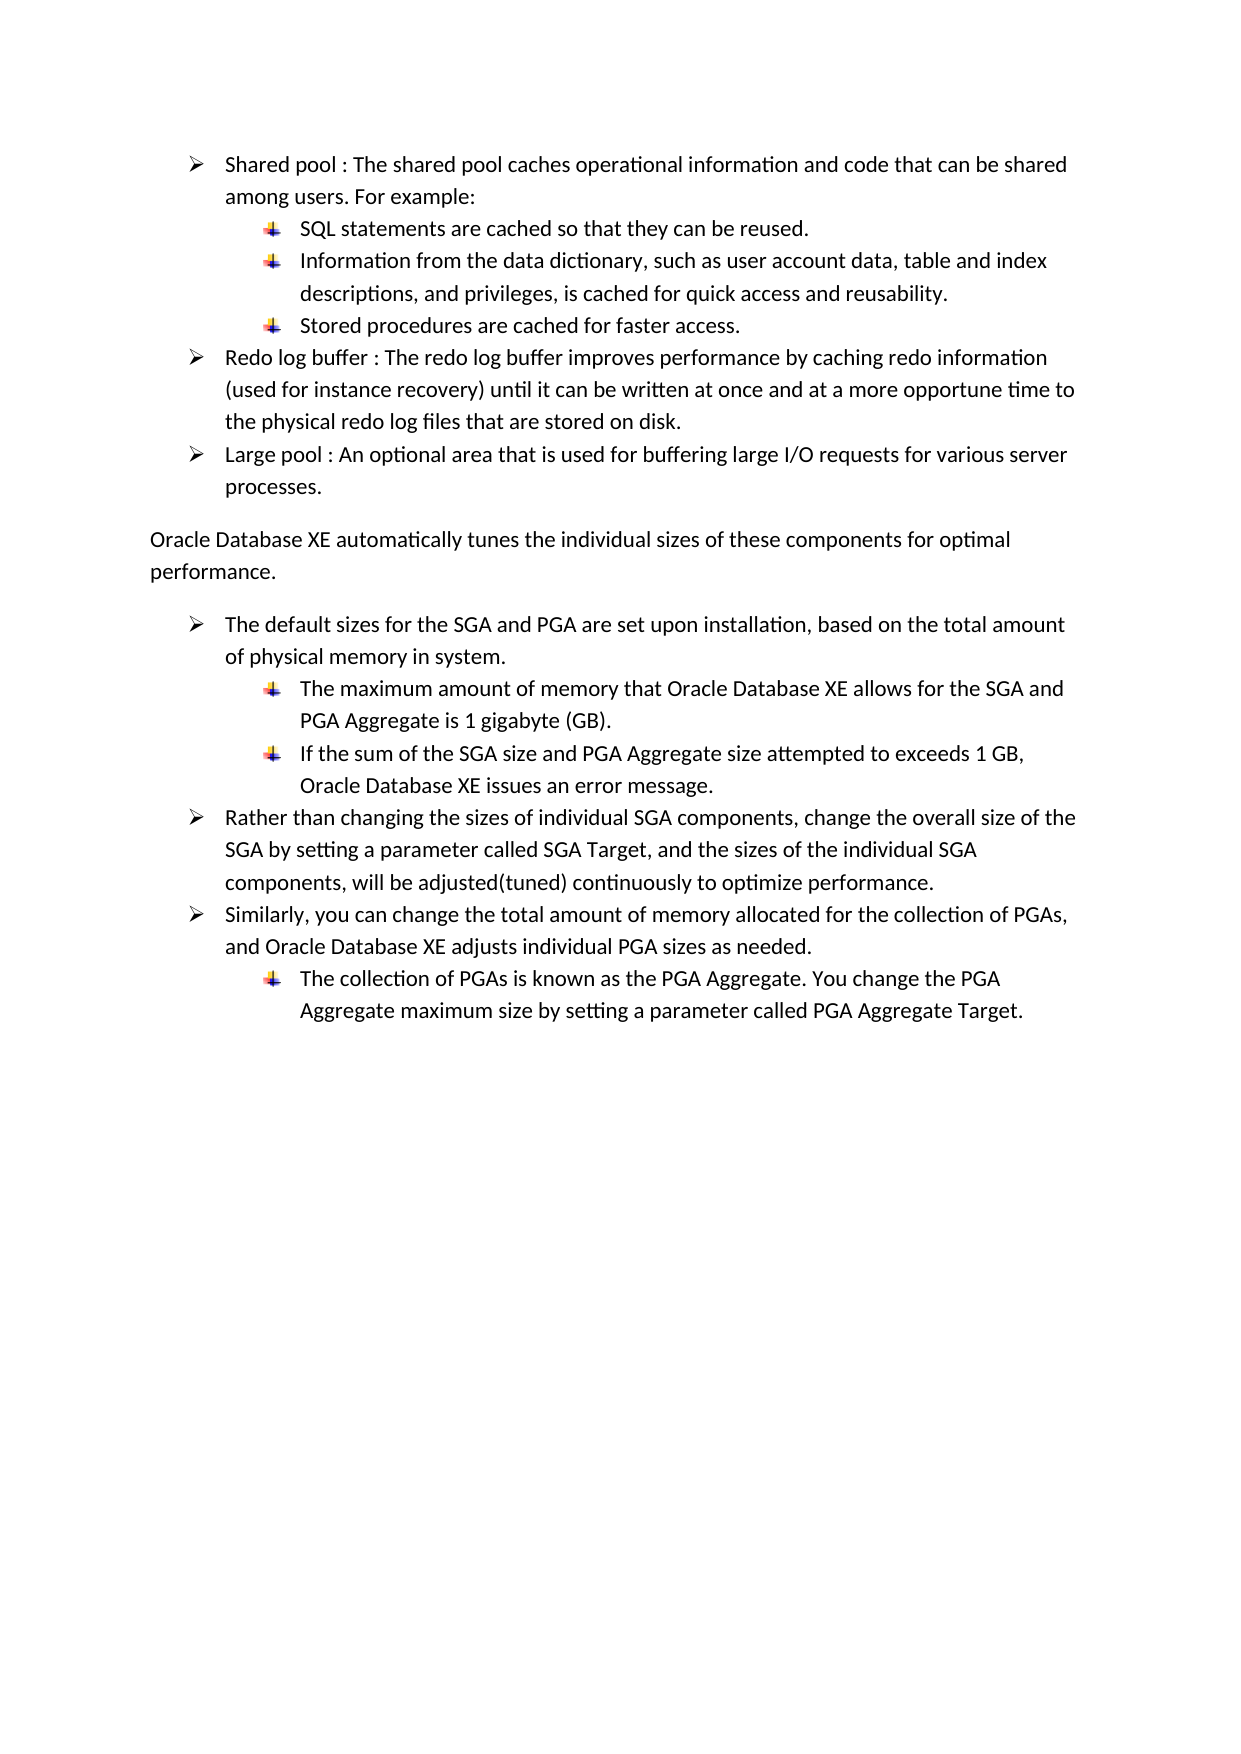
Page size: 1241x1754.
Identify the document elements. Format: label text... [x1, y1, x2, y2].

picture [263, 252, 281, 269]
list SQL statements are cached so that they can be reused. [262, 214, 1090, 242]
list Rather than changing the sizes of individual SGA components, change the overall size of the SGA by setting a parameter called SGA Target, and the sizes of the individual SGA components, will be adjusted(tuned) continuously to optimize performance. [187, 803, 1090, 896]
list Stored procedures are cached for faster access. [262, 311, 1090, 339]
list The collection of PGAs is known as the PGA Aggregate. You change the PGA Aggregate maximum size by setting a parameter called PGA Aggregate Target. [262, 964, 1090, 1024]
list The maximum amount of memory that Oracle Database XE allows for the SGA and PGA Aggregate is 1 gigabyte (GB). [262, 674, 1090, 735]
list Redo log buffer : The redo log buffer improves performance by caching redo information (used for instance recovery) until it can be written at once and at a more opportune time to the physical redo log files that are stored on disk. [187, 343, 1090, 436]
list If the sum of the SGA size and PGA Aggregate size attempted to exceeds 1 GB, Oracle Database XE issues an error message. [262, 739, 1090, 799]
list Information from the data dictionary, such as user account data, table and index descriptions, and privileges, is cached for quick access and reusability. [262, 247, 1090, 307]
picture [263, 744, 281, 762]
picture [263, 316, 281, 334]
text Oracle Database XE automatically tunes the individual sizes of these components for optimal performance. [150, 525, 1090, 585]
list Shared pool : The shared pool caches operational information and code that can be shared among users. For example: [187, 150, 1090, 210]
picture [263, 680, 281, 697]
picture [263, 969, 281, 987]
picture [263, 220, 281, 237]
list Large pool : An optional area that is used for buffering large I/O requests for various server processes. [187, 440, 1090, 500]
list Similarly, you can change the total amount of memory allocated for the collection of PGAs, and Oracle Database XE adjusts individual PGA sizes as needed. [187, 900, 1090, 960]
list The default sizes for the SGA and PGA are set upon installation, based on the total amount of physical memory in system. [187, 610, 1090, 670]
